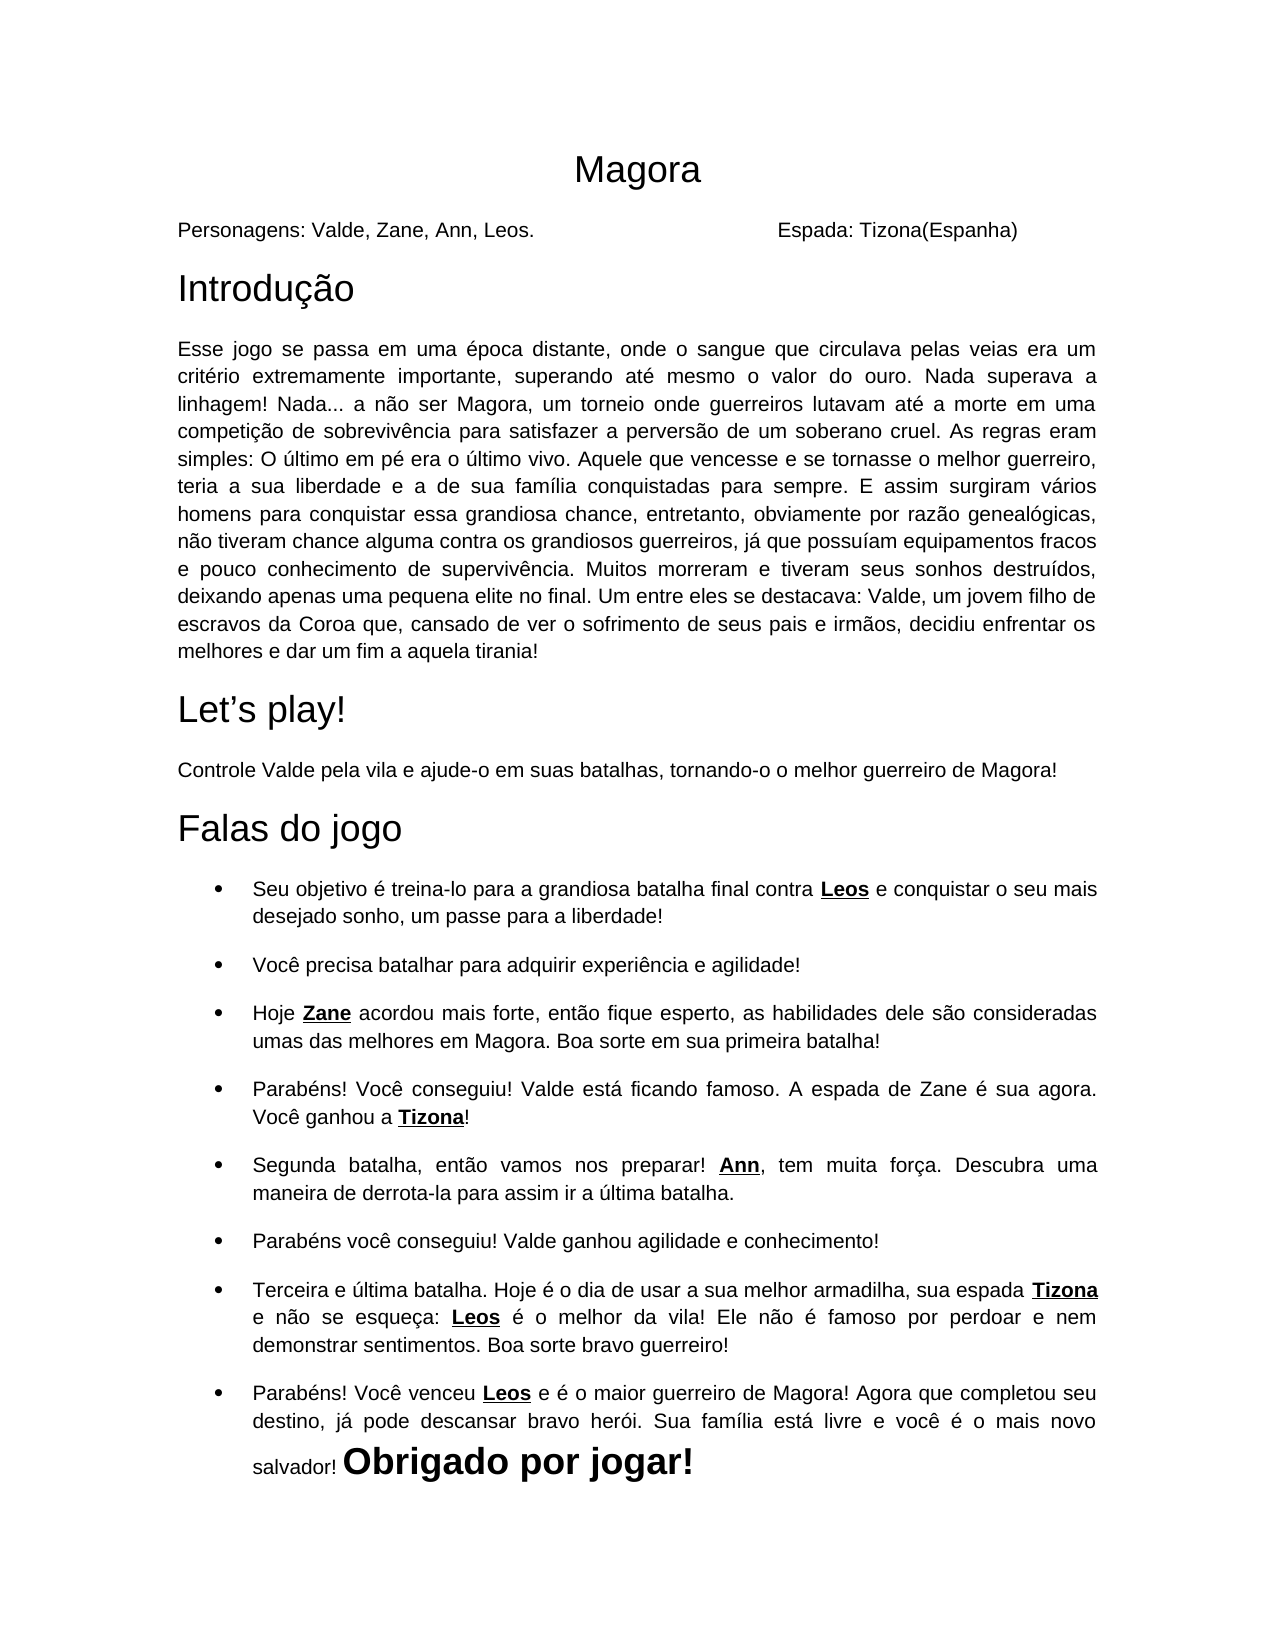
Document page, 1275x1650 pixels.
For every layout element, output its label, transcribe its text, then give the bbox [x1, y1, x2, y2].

list Você precisa batalhar para adquirir experiência e agilidade! [215, 953, 1098, 977]
text Falas do jogo [177, 806, 1098, 849]
list Parabéns! Você venceu Leos e é o maior guerreiro de Magora! Agora que completou seu destino, já pode descansar bravo herói. Sua família está livre e você é o mais novo salvador! Obrigado por jogar! [215, 1381, 1098, 1482]
list Seu objetivo é treina-lo para a grandiosa batalha final contra Leos e conquistar o seu mais desejado sonho, um passe para a liberdade! [215, 877, 1098, 928]
list Parabéns você conseguiu! Valde ganhou agilidade e conhecimento! [215, 1229, 1098, 1253]
text Magora [177, 148, 1098, 191]
text Esse jogo se passa em uma época distante, onde o sangue que circulava pelas veias era um critério extremamente importante, superando até mesmo o valor do ouro. Nada superava a linhagem! Nada... a não ser Magora, um torneio onde guerreiros lutavam até a morte em uma competição de sobrevivência para satisfazer a perversão de um soberano cruel. As regras eram simples: O último em pé era o último vivo. Aquele que vencesse e se tornasse o melhor guerreiro, teria a sua liberdade e a de sua família conquistadas para sempre. E assim surgiram vários homens para conquistar essa grandiosa chance, entretanto, obviamente por razão genealógicas, não tiveram chance alguma contra os grandiosos guerreiros, já que possuíam equipamentos fracos e pouco conhecimento de supervivência. Muitos morreram e tiveram seus sonhos destruídos, deixando apenas uma pequena elite no final. Um entre eles se destacava: Valde, um jovem filho de escravos da Coroa que, cansado de ver o sofrimento de seus pais e irmãos, decidiu enfrentar os melhores e dar um fim a aquela tirania! [177, 337, 1098, 663]
list Segunda batalha, então vamos nos preparar! Ann, tem muita força. Descubra uma maneira de derrota-la para assim ir a última batalha. [215, 1153, 1098, 1204]
list Parabéns! Você conseguiu! Valde está ficando famoso. A espada de Zane é sua agora. Você ganhou a Tizona! [215, 1077, 1098, 1129]
list Hoje Zane acordou mais forte, então fique esperto, as habilidades dele são consideradas umas das melhores em Magora. Boa sorte em sua primeira batalha! [215, 1001, 1098, 1053]
list Terceira e última batalha. Hoje é o dia de usar a sua melhor armadilha, sua espada Tizona e não se esqueça: Leos é o melhor da vila! Ele não é famoso por perdoar e nem demonstrar sentimentos. Boa sorte bravo guerreiro! [215, 1277, 1098, 1356]
text Introdução [177, 266, 1098, 309]
text Controle Valde pela vila e ajude-o em suas batalhas, tornando-o o melhor guerreiro de Magora! [177, 758, 1098, 782]
text Let’s play! [177, 688, 1098, 731]
text Personagens: Valde, Zane, Ann, Leos. Espada: Tizona(Espanha) [177, 218, 1098, 242]
